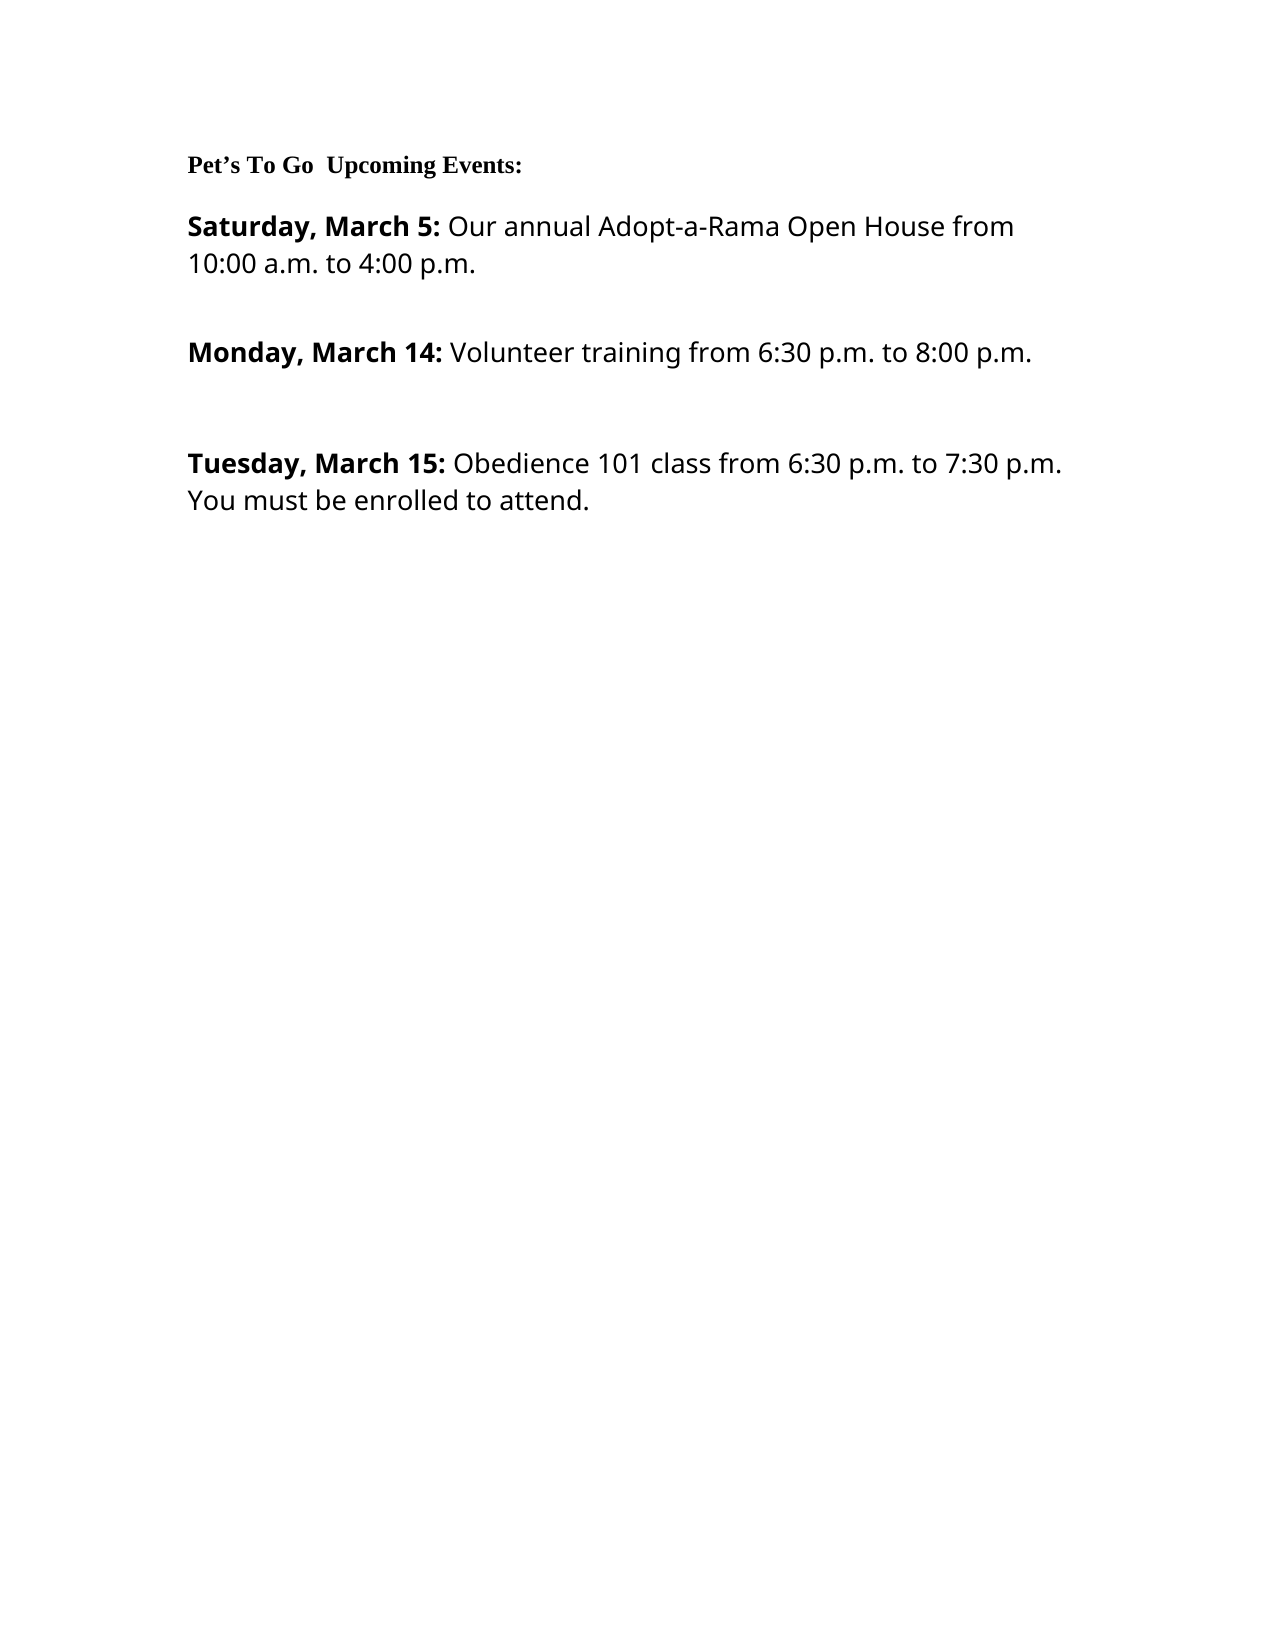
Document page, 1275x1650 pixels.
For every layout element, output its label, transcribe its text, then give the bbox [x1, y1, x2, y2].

text Pet’s To Go Upcoming Events: [187, 150, 1087, 179]
text Monday, March 14: Volunteer training from 6:30 p.m. to 8:00 p.m. [187, 334, 1087, 371]
text Tuesday, March 15: Obedience 101 class from 6:30 p.m. to 7:30 p.m. You must be enrolled to attend. [187, 444, 1087, 518]
text Saturday, March 5: Our annual Adopt-a-Rama Open House from 10:00 a.m. to 4:00 p.m. [187, 207, 1087, 281]
